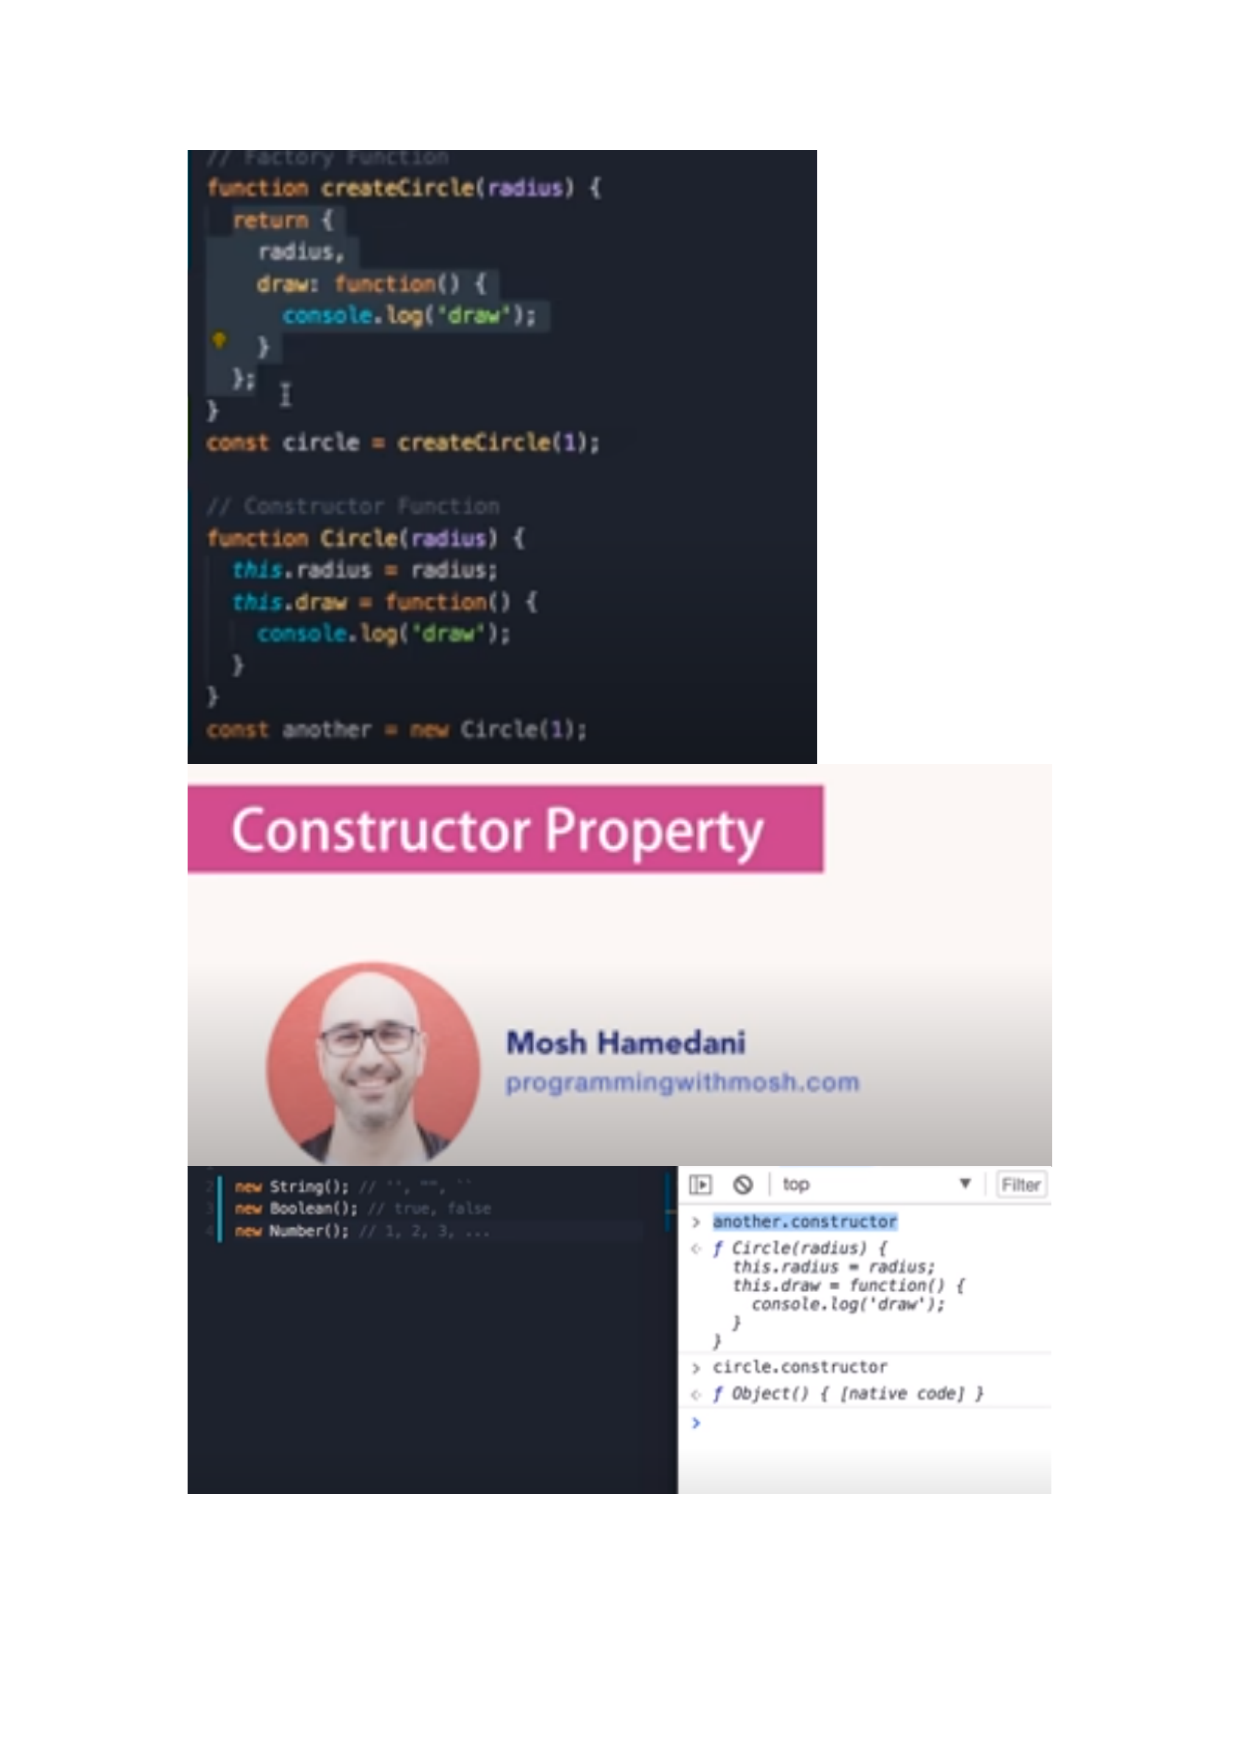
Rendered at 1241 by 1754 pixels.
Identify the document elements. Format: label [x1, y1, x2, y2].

picture [187, 150, 1053, 1494]
